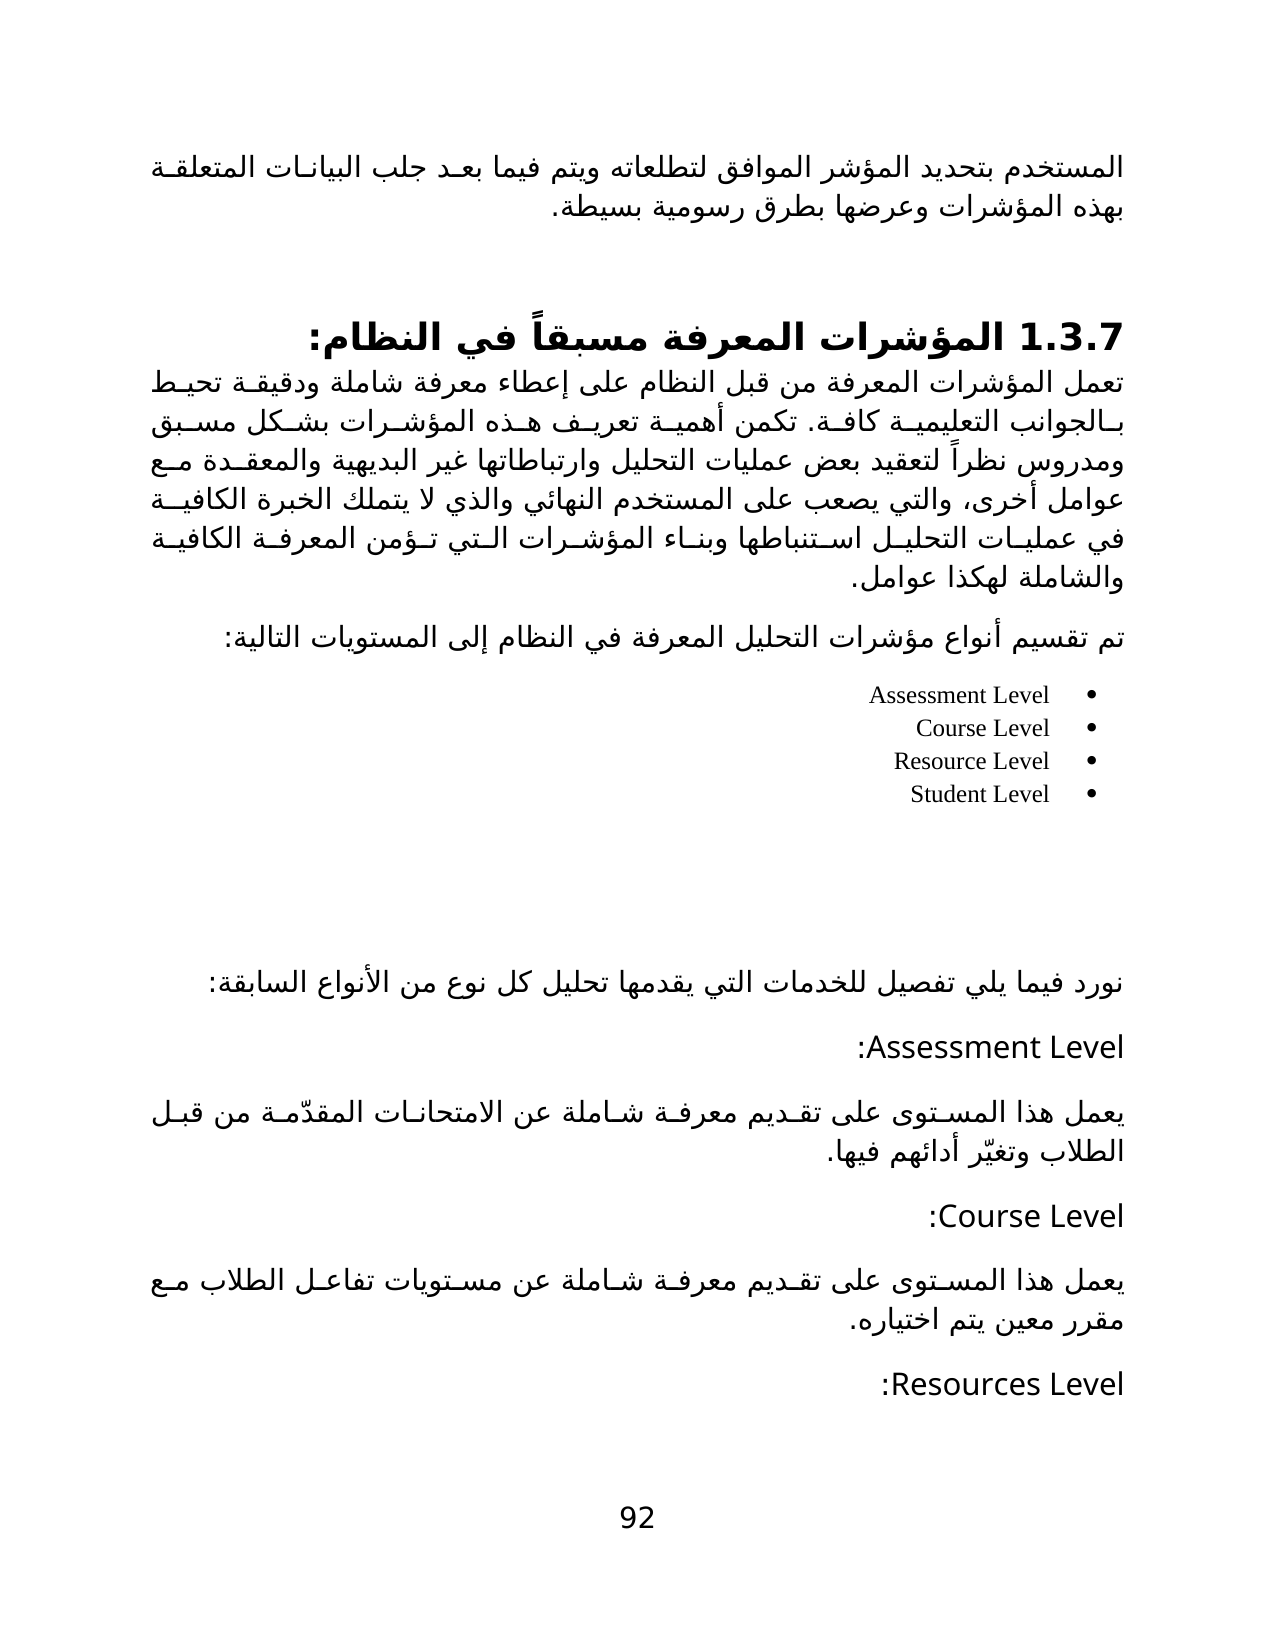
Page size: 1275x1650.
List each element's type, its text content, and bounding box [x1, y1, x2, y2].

text تعمل المؤشرات المعرفة من قبل النظام على إعطاء معرفة شاملة ودقيقة تحيط بالجوانب التعليمية كافة. تكمن أهمية تعريف هذه المؤشرات بشكل مسبق ومدروس نظراً لتعقيد بعض عمليات التحليل وارتباطاتها غير البديهية والمعقدة مع عوامل أخرى، والتي يصعب على المستخدم النهائي والذي لا يتملك الخبرة الكافية في عمليات التحليل استنباطها وبناء المؤشرات التي تؤمن المعرفة الكافية والشاملة لهكذا عوامل. [150, 365, 1125, 594]
text يعمل هذا المستوى على تقديم معرفة شاملة عن الامتحانات المقدّمة من قبل الطلاب وتغيّر أدائهم فيها. [150, 1095, 1125, 1168]
subtitle Resources Level: [150, 1362, 1125, 1405]
list Student Level [150, 779, 1087, 807]
list Course Level [150, 713, 1087, 741]
text تم تقسيم أنواع مؤشرات التحليل المعرفة في النظام إلى المستويات التالية: [150, 620, 1125, 654]
text يعمل هذا المستوى على تقديم معرفة شاملة عن مستويات تفاعل الطلاب مع مقرر معين يتم اختياره. [150, 1264, 1125, 1337]
list Resource Level [150, 746, 1087, 774]
subtitle Course Level: [150, 1194, 1125, 1236]
list Assessment Level [150, 680, 1087, 708]
subtitle 1.3.7 المؤشرات المعرفة مسبقاً في النظام: [150, 315, 1125, 359]
text نورد فيما يلي تفصيل للخدمات التي يقدمها تحليل كل نوع من الأنواع السابقة: [150, 966, 1125, 999]
subtitle Assessment Level: [150, 1025, 1125, 1068]
